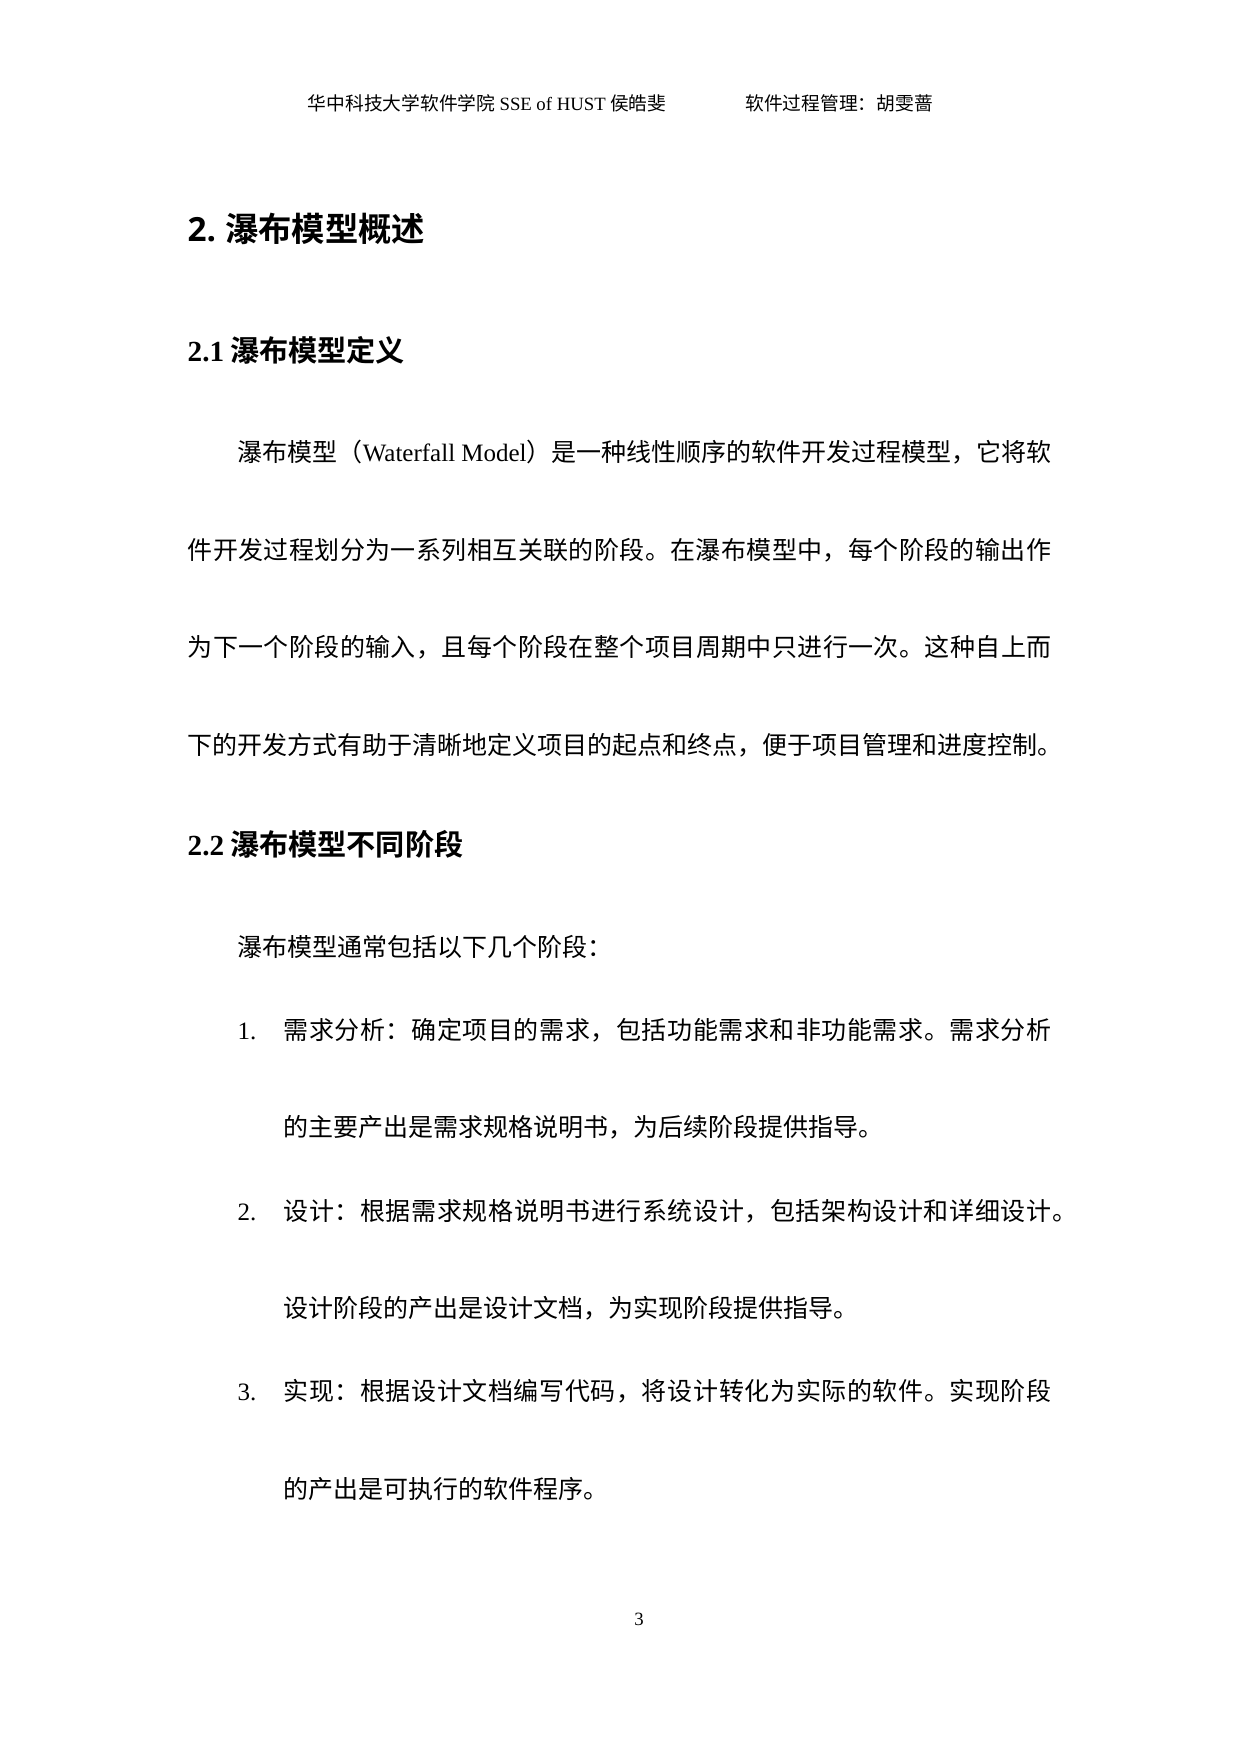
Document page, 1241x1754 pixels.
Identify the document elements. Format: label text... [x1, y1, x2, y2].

text 瀑布模型（Waterfall Model）是一种线性顺序的软件开发过程模型，它将软件开发过程划分为一系列相互关联的阶段。在瀑布模型中，每个阶段的输出作为下一个阶段的输入，且每个阶段在整个项目周期中只进行一次。这种自上而下的开发方式有助于清晰地定义项目的起点和终点，便于项目管理和进度控制。 [187, 418, 1053, 776]
subtitle 瀑布模型概述 [187, 194, 1053, 259]
text 瀑布模型通常包括以下几个阶段： [187, 913, 1053, 978]
list 设计：根据需求规格说明书进行系统设计，包括架构设计和详细设计。设计阶段的产出是设计文档，为实现阶段提供指导。 [237, 1177, 1053, 1339]
subtitle 2.1瀑布模型定义 [187, 316, 1053, 381]
list 实现：根据设计文档编写代码，将设计转化为实际的软件。实现阶段的产出是可执行的软件程序。 [237, 1357, 1053, 1520]
subtitle 2.2瀑布模型不同阶段 [187, 810, 1053, 875]
list 需求分析：确定项目的需求，包括功能需求和非功能需求。需求分析的主要产出是需求规格说明书，为后续阶段提供指导。 [237, 996, 1053, 1158]
